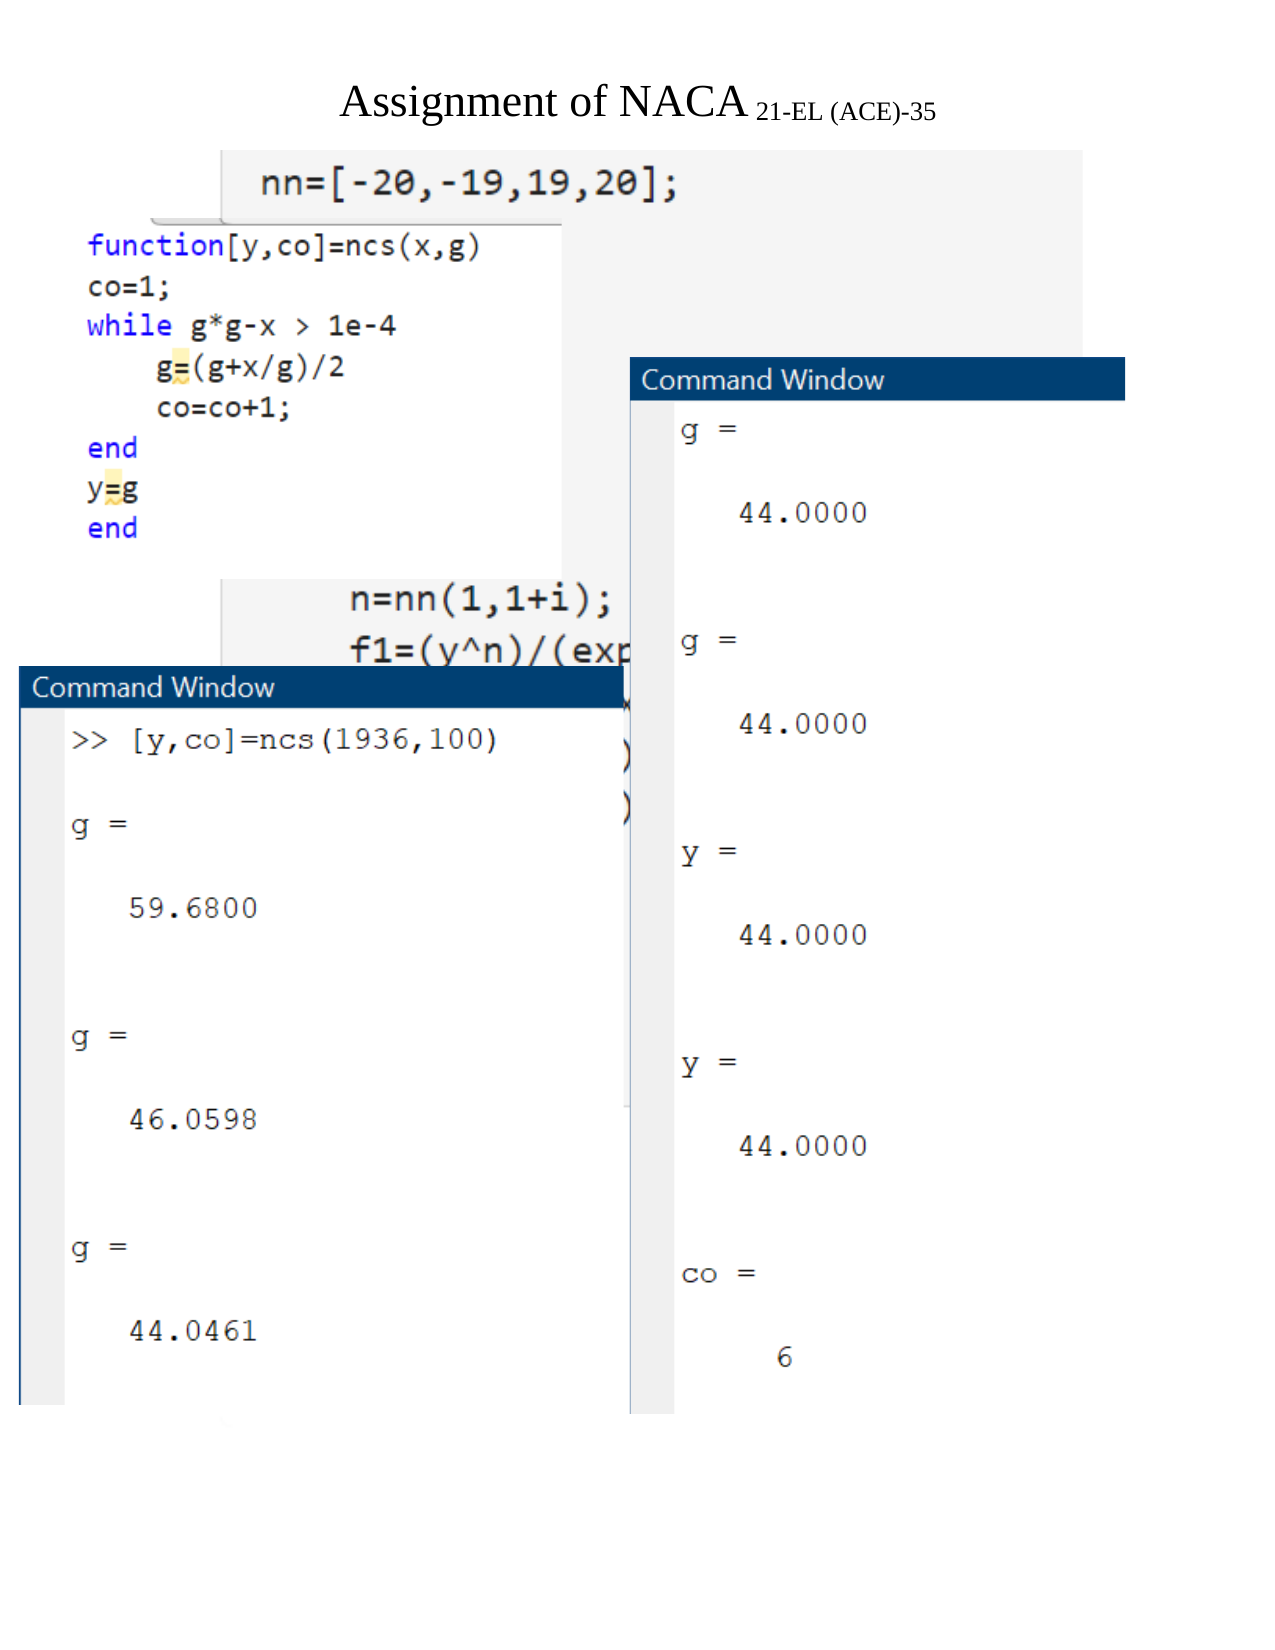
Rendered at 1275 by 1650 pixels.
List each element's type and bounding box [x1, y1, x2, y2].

picture [18, 150, 1125, 1435]
